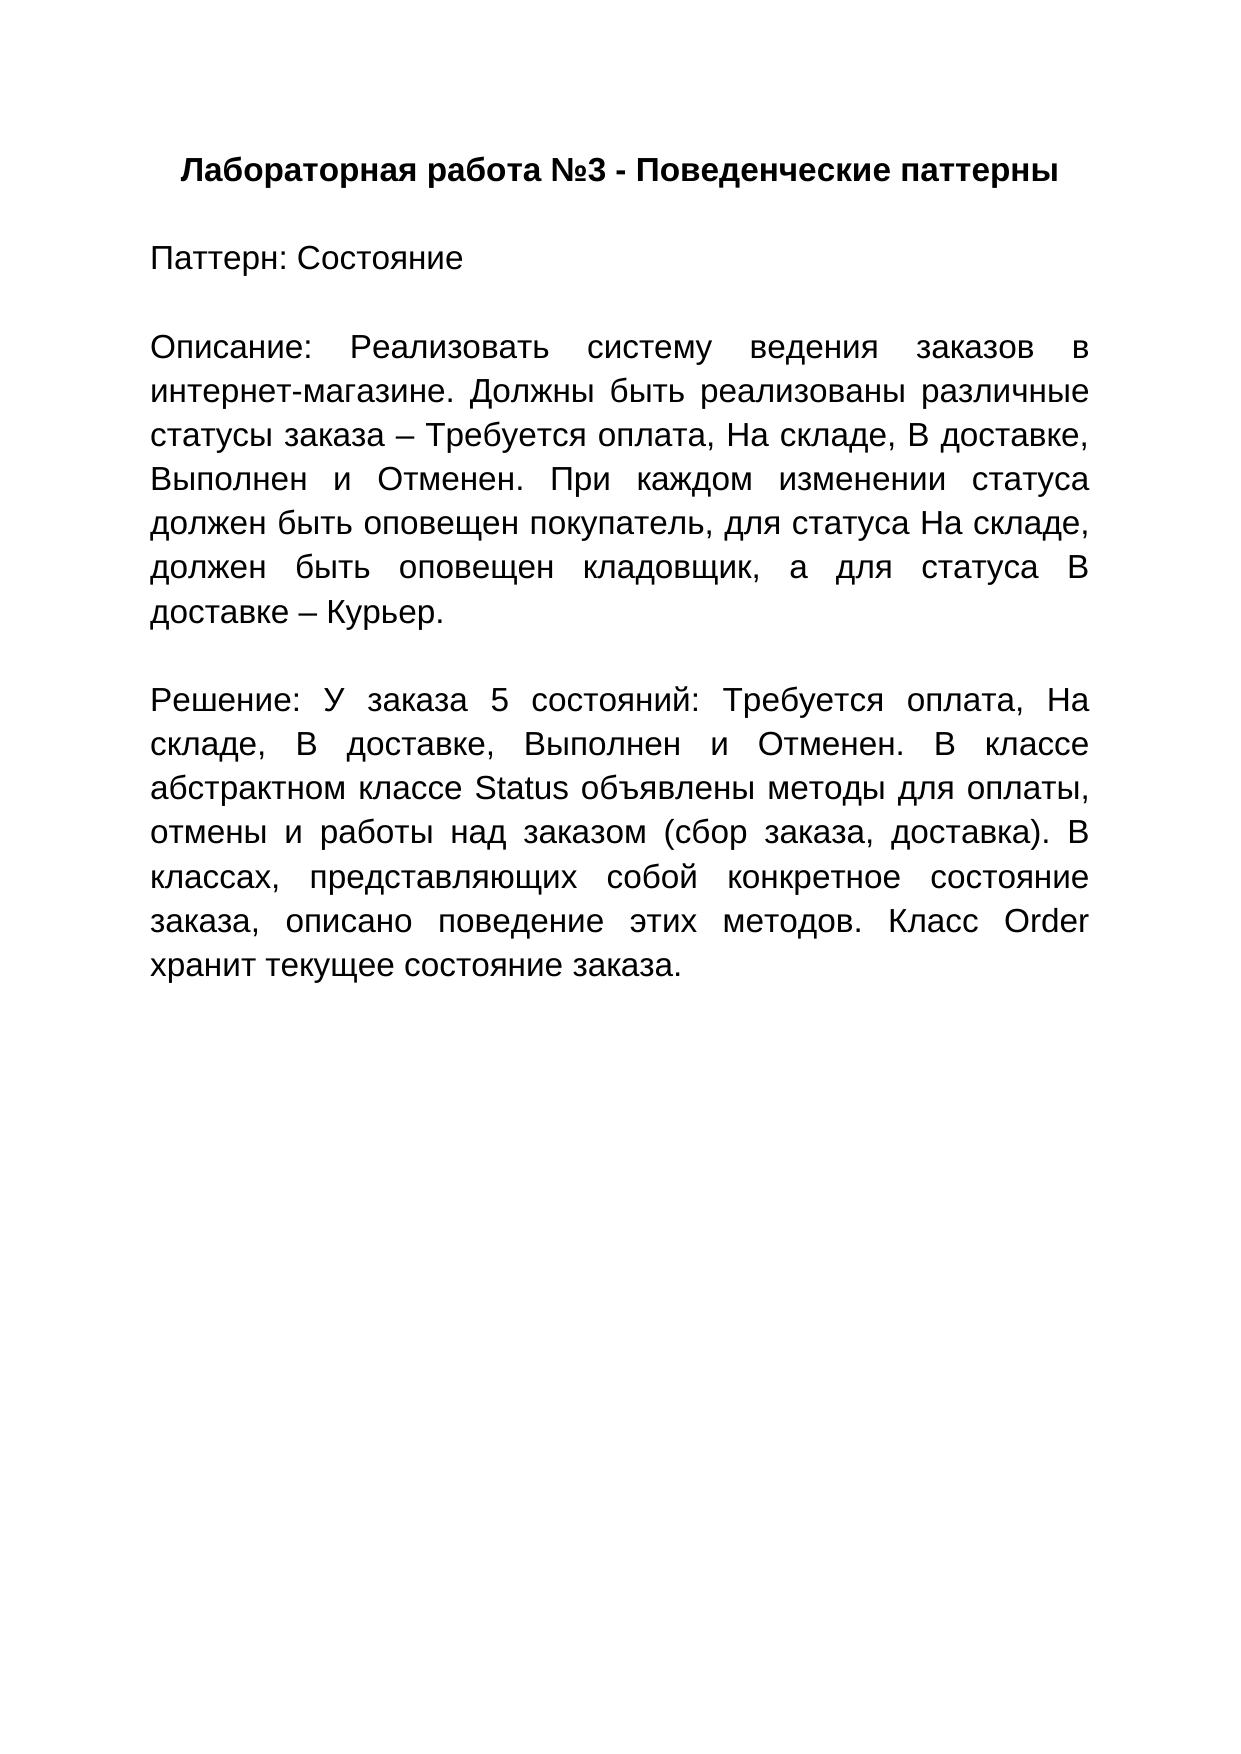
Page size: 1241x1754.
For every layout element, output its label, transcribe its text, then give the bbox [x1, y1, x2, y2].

text Лабораторная работа №3 - Поведенческие паттерны [150, 150, 1090, 188]
text Описание: Реализовать систему ведения заказов в интернет-магазине. Должны быть реализованы различные статусы заказа – Требуется оплата, На складе, В доставке, Выполнен и Отменен. При каждом изменении статуса должен быть оповещен покупатель, для статуса На складе, должен быть оповещен кладовщик, а для статуса В доставке – Курьер. [150, 327, 1090, 630]
text Паттерн: Состояние [150, 238, 1090, 277]
text Решение: У заказа 5 состояний: Требуется оплата, На складе, В доставке, Выполнен и Отменен. В классе абстрактном классе Status объявлены методы для оплаты, отмены и работы над заказом (сбор заказа, доставка). В классах, представляющих собой конкретное состояние заказа, описано поведение этих методов. Класс Order хранит текущее состояние заказа. [150, 680, 1090, 983]
